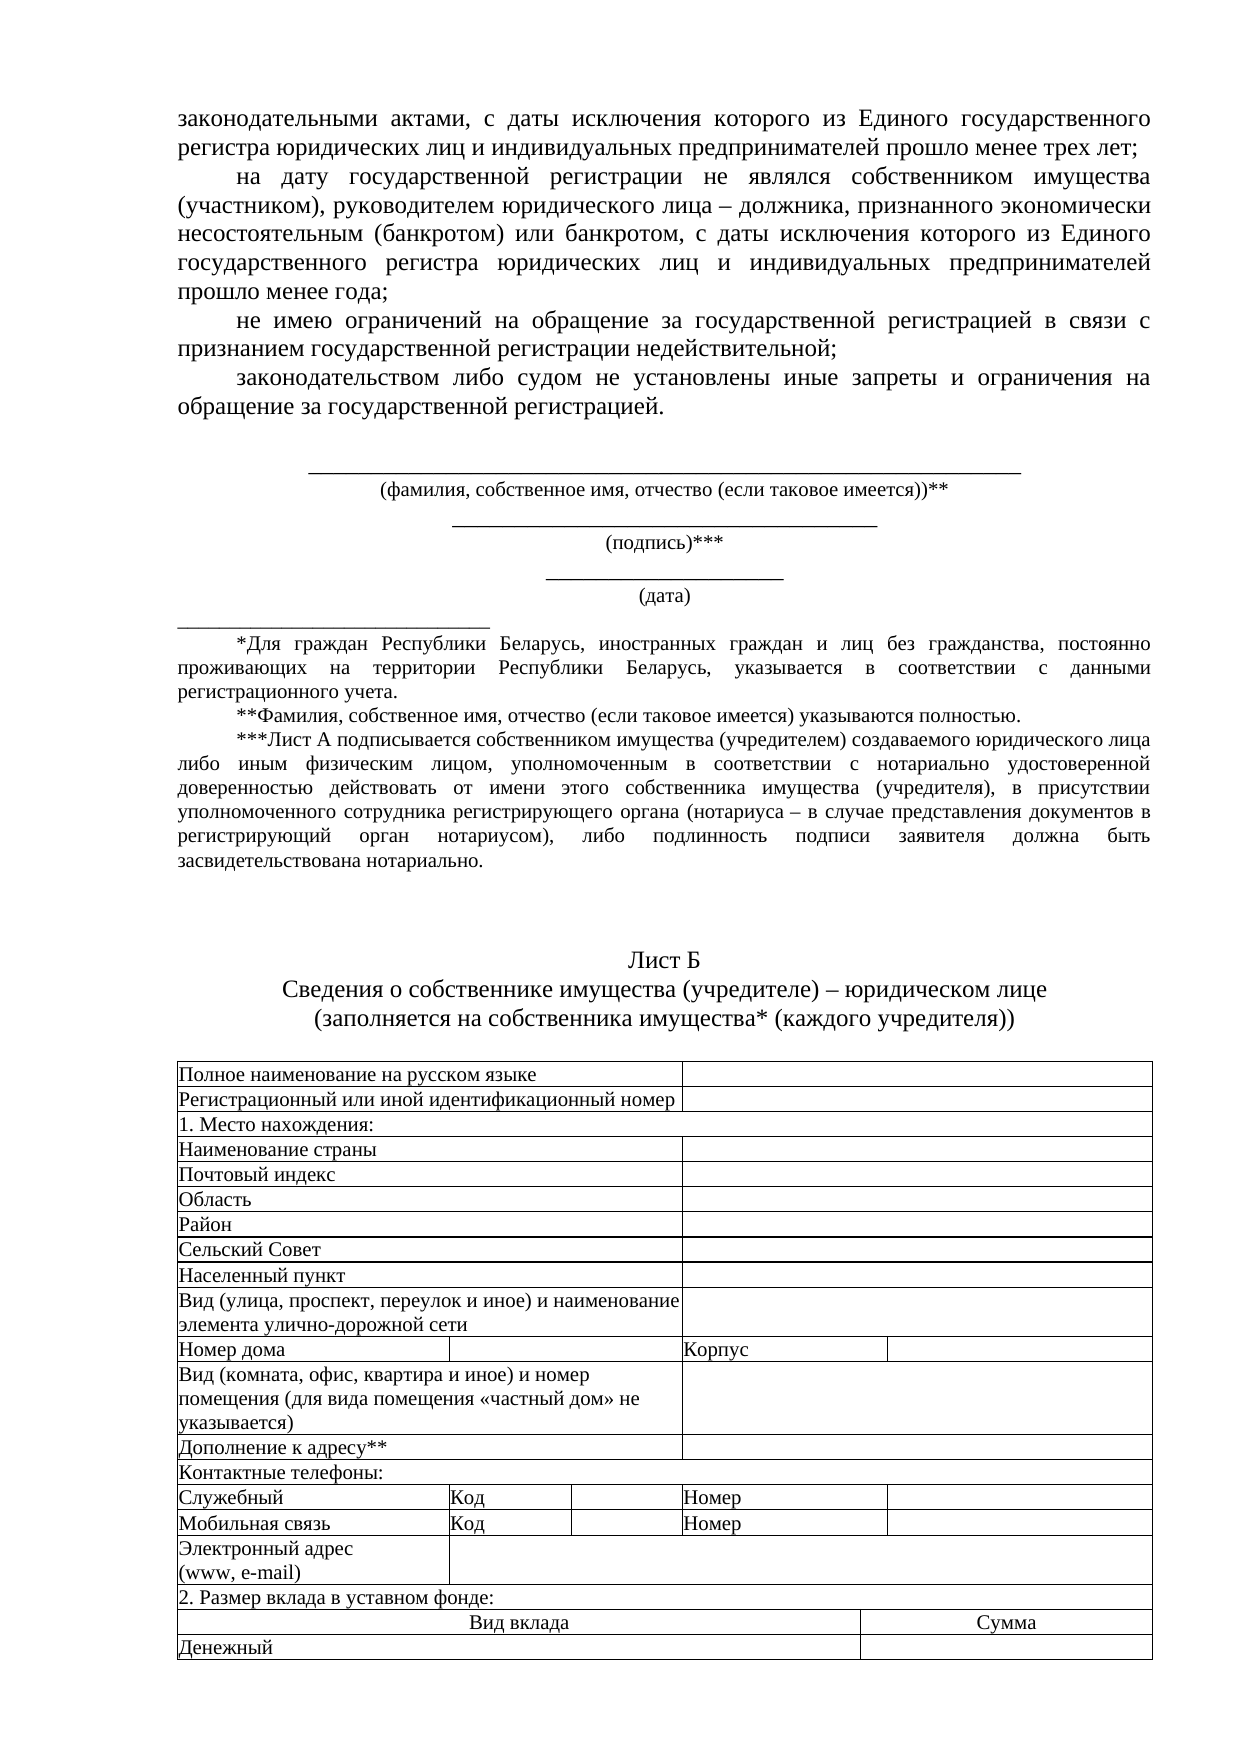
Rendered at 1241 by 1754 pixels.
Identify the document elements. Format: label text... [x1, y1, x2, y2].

text (подпись)*** [177, 530, 1152, 554]
text **Фамилия, собственное имя, отчество (если таковое имеется) указываются полностью. [177, 703, 1152, 727]
table_cell Номер [683, 1510, 887, 1534]
table_cell Вид (комната, офис, квартира и иное) и номер помещения (для вида помещения «частный дом» не указывается) [178, 1362, 682, 1434]
table_cell [888, 1485, 1152, 1509]
table_cell 1. Место нахождения: [178, 1112, 1152, 1136]
table_cell Код [450, 1510, 571, 1534]
table_cell Номер [683, 1485, 887, 1509]
table_cell [888, 1337, 1152, 1361]
table_cell Номер дома [178, 1337, 449, 1361]
text ***Лист А подписывается собственником имущества (учредителем) создаваемого юридического лица либо иным физическим лицом, уполномоченным в соответствии с нотариально удостоверенной доверенностью действовать от имени этого собственника имущества (учредителя), в присутствии уполномоченного сотрудника регистрирующего органа (нотариуса – в случае представления документов в регистрирующий орган нотариусом), либо подлинность подписи заявителя должна быть засвидетельствована нотариально. [177, 727, 1152, 872]
text законодательством либо судом не установлены иные запреты и ограничения на обращение за государственной регистрацией. [177, 362, 1152, 420]
table_cell [683, 1212, 1152, 1236]
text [177, 103, 1152, 161]
table_cell [572, 1510, 682, 1534]
table_cell [572, 1485, 682, 1509]
table_cell Корпус [683, 1337, 887, 1361]
text Сведения о собственнике имущества (учредителе) – юридическом лице [177, 974, 1152, 1003]
table_cell Населенный пункт [178, 1263, 682, 1287]
table_cell Мобильная связь [178, 1510, 449, 1534]
table_cell Наименование страны [178, 1137, 682, 1161]
table_cell Вид (улица, проспект, переулок и иное) и наименование элемента улично-дорожной сети [178, 1288, 682, 1336]
table_cell Вид вклада [178, 1610, 860, 1634]
table_cell [683, 1435, 1152, 1459]
table_cell [888, 1510, 1152, 1534]
text (заполняется на собственника имущества* (каждого учредителя)) [177, 1003, 1152, 1032]
table_cell Денежный [178, 1635, 860, 1659]
table_cell Служебный [178, 1485, 449, 1509]
table_cell [683, 1087, 1152, 1111]
table_cell [683, 1187, 1152, 1211]
table_cell Код [450, 1485, 571, 1509]
table_cell Контактные телефоны: [178, 1460, 1152, 1484]
text __________________________________ [177, 501, 1152, 530]
table_cell [683, 1288, 1152, 1336]
table_header [683, 1062, 1152, 1086]
text (дата) [177, 583, 1152, 607]
table_cell Электронный адрес (www, e-mail) [178, 1536, 449, 1584]
text на дату государственной регистрации не являлся собственником имущества (участником), руководителем юридического лица – должника, признанного экономически несостоятельным (банкротом) или банкротом, с даты исключения которого из Единого государственного регистра юридических лиц и индивидуальных предпринимателей прошло менее года; [177, 161, 1152, 305]
text ______________________________ [177, 607, 1152, 631]
table_cell [683, 1238, 1152, 1261]
table_cell [683, 1263, 1152, 1287]
table_cell [683, 1162, 1152, 1186]
text ___________________ [177, 554, 1152, 583]
table_cell [450, 1337, 682, 1361]
text не имею ограничений на обращение за государственной регистрацией в связи с признанием государственной регистрации недействительной; [177, 305, 1152, 362]
text *Для граждан Республики Беларусь, иностранных граждан и лиц без гражданства, постоянно проживающих на территории Республики Беларусь, указывается в соответствии с данными регистрационного учета. [177, 631, 1152, 703]
table_cell 2. Размер вклада в уставном фонде: [178, 1585, 1152, 1609]
table_header Полное наименование на русском языке [178, 1062, 682, 1086]
table_cell [861, 1635, 1152, 1659]
table_cell Сумма [861, 1610, 1152, 1634]
table_cell [683, 1137, 1152, 1161]
table_cell Дополнение к адресу** [178, 1435, 682, 1459]
table_cell [450, 1536, 1152, 1584]
table_cell Область [178, 1187, 682, 1211]
text Лист Б [177, 946, 1152, 974]
table_cell Район [178, 1212, 682, 1236]
text _________________________________________________________ [177, 448, 1152, 477]
table_cell Сельский Совет [178, 1238, 682, 1261]
table_cell Почтовый индекс [178, 1162, 682, 1186]
table_cell [683, 1362, 1152, 1434]
table_cell Регистрационный или иной идентификационный номер [178, 1087, 682, 1111]
text (фамилия, собственное имя, отчество (если таковое имеется))** [177, 477, 1152, 501]
